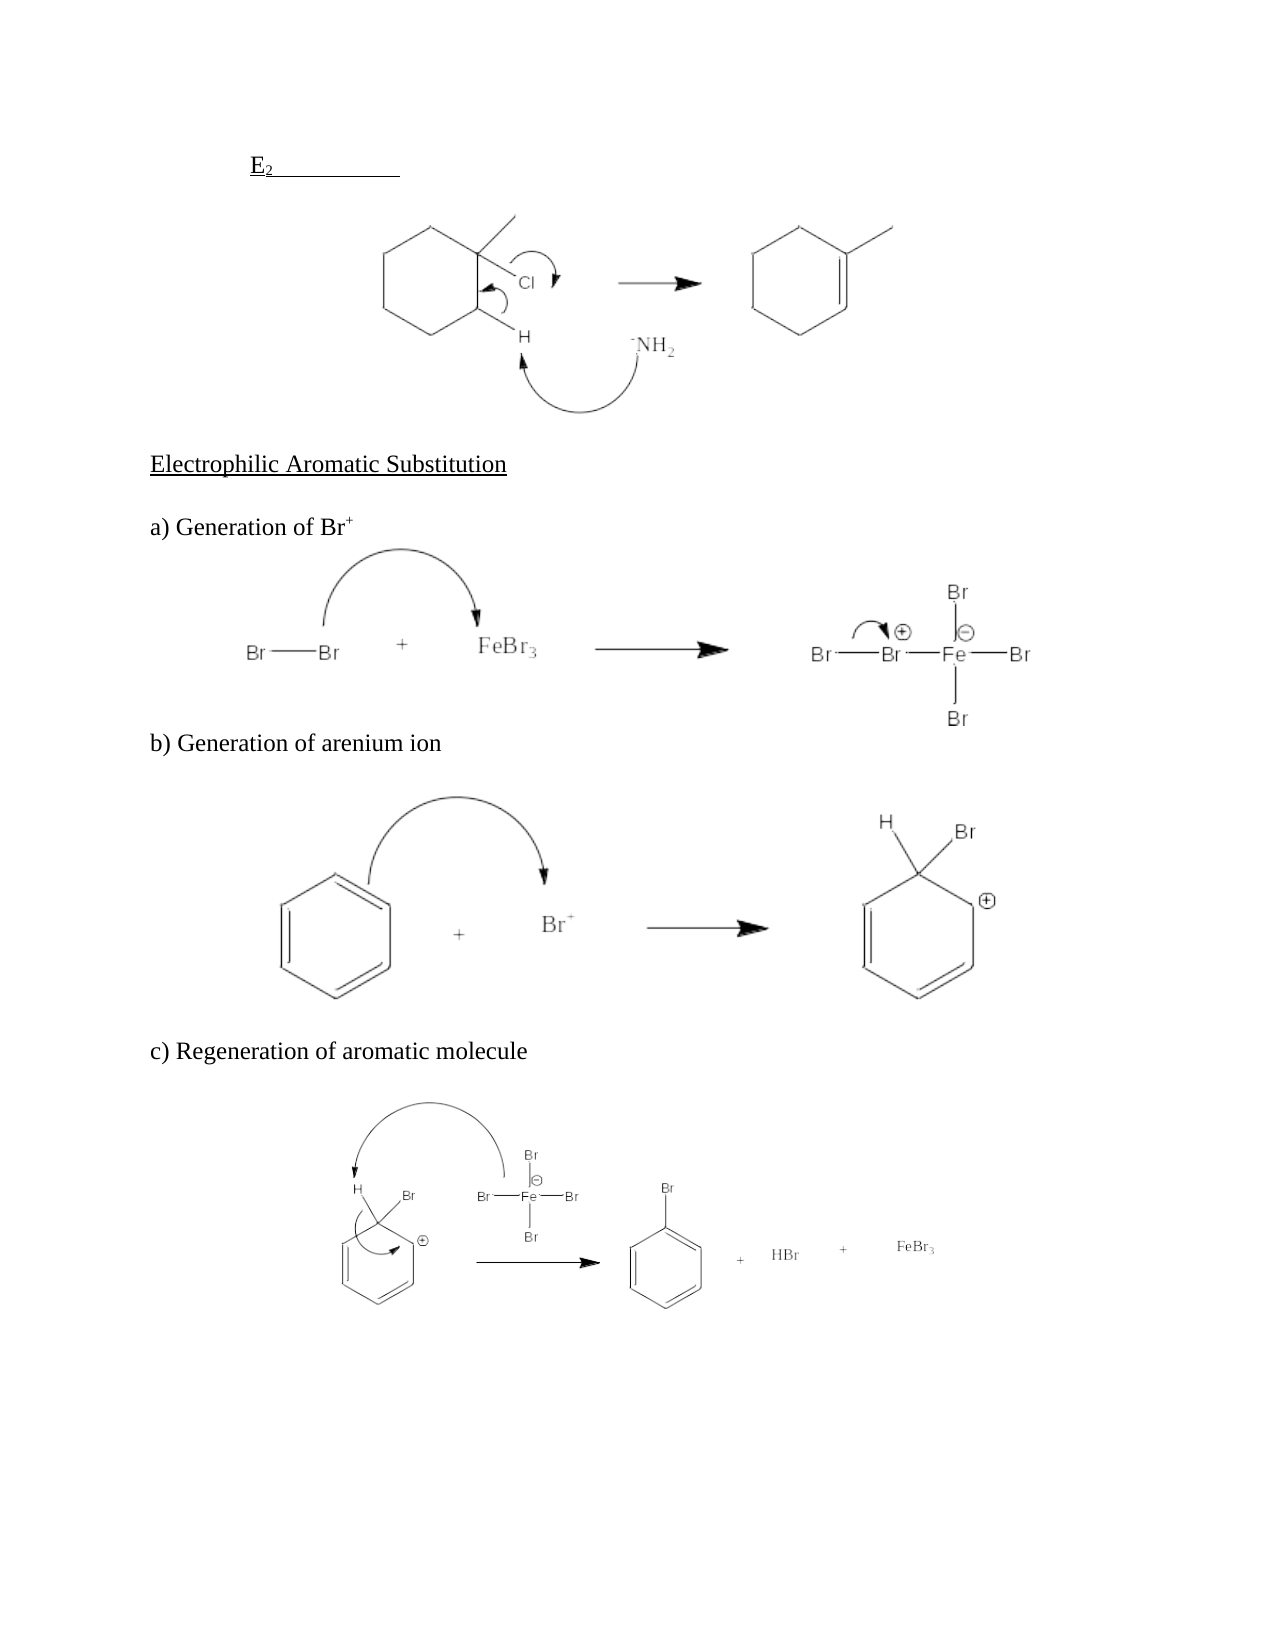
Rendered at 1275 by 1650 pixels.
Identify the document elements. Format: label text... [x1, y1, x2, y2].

text c) Regeneration of aromatic molecule [150, 1036, 1125, 1065]
text b) Generation of arenium ion [150, 728, 1125, 757]
text E2 [150, 150, 1125, 179]
text a) Generation of Br+ [150, 512, 1125, 540]
text Electrophilic Aromatic Substitution [150, 449, 1125, 478]
